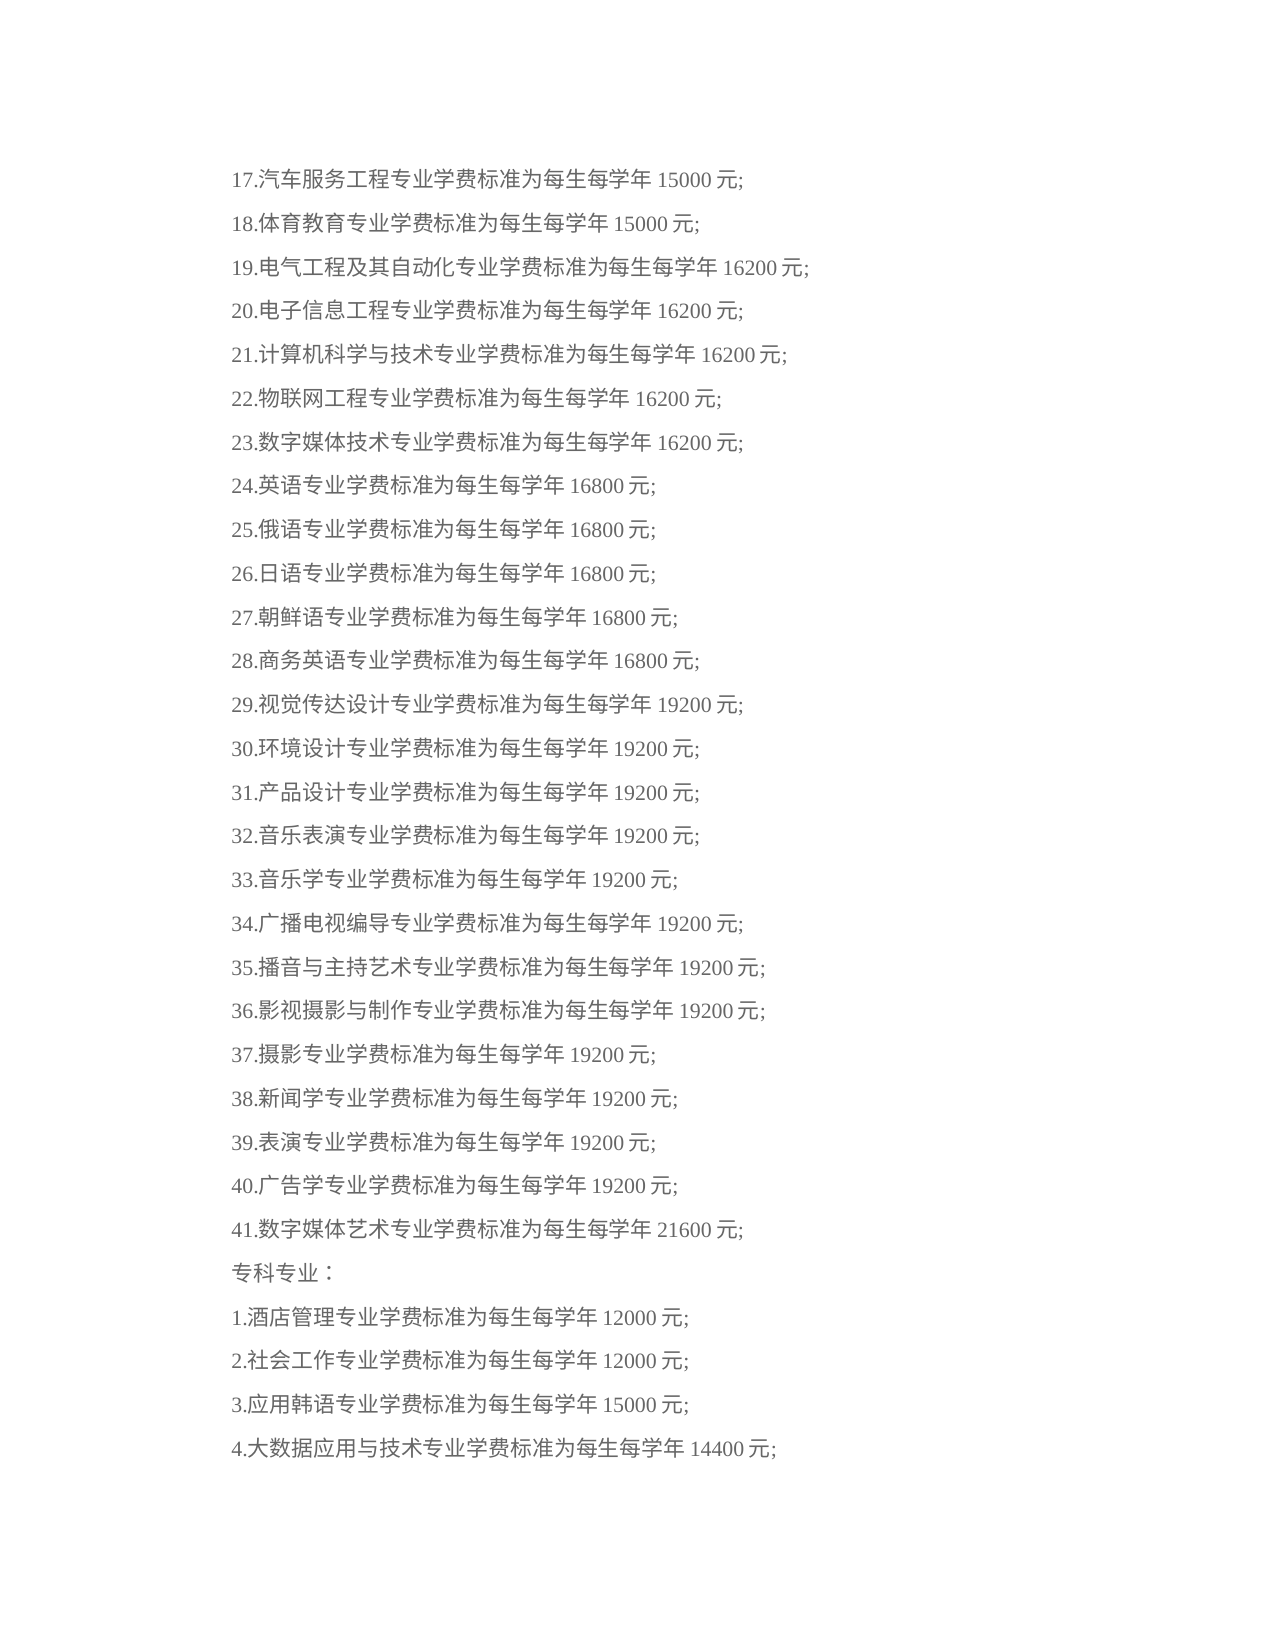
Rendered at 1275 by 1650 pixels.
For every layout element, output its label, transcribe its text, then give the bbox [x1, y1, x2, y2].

text 34.广播电视编导专业学费标准为每生每学年19200元; [187, 894, 1087, 937]
text 27.朝鲜语专业学费标准为每生每学年16800元; [187, 587, 1087, 631]
text 35.播音与主持艺术专业学费标准为每生每学年19200元; [187, 937, 1087, 981]
text 28.商务英语专业学费标准为每生每学年16800元; [187, 631, 1087, 675]
text 20.电子信息工程专业学费标准为每生每学年16200元; [187, 281, 1087, 325]
text 36.影视摄影与制作专业学费标准为每生每学年19200元; [187, 981, 1087, 1025]
text 23.数字媒体技术专业学费标准为每生每学年16200元; [187, 412, 1087, 456]
text 17.汽车服务工程专业学费标准为每生每学年15000元; [187, 150, 1087, 194]
text 25.俄语专业学费标准为每生每学年16800元; [187, 500, 1087, 544]
text 29.视觉传达设计专业学费标准为每生每学年19200元; [187, 675, 1087, 719]
text 专科专业： [187, 1244, 1087, 1287]
text 38.新闻学专业学费标准为每生每学年19200元; [187, 1069, 1087, 1112]
text 39.表演专业学费标准为每生每学年19200元; [187, 1112, 1087, 1156]
text 21.计算机科学与技术专业学费标准为每生每学年16200元; [187, 325, 1087, 369]
text 19.电气工程及其自动化专业学费标准为每生每学年16200元; [187, 237, 1087, 281]
text 30.环境设计专业学费标准为每生每学年19200元; [187, 719, 1087, 762]
text 41.数字媒体艺术专业学费标准为每生每学年21600元; [187, 1200, 1087, 1244]
text 33.音乐学专业学费标准为每生每学年19200元; [187, 850, 1087, 894]
text 22.物联网工程专业学费标准为每生每学年16200元; [187, 369, 1087, 412]
text 32.音乐表演专业学费标准为每生每学年19200元; [187, 806, 1087, 850]
text 26.日语专业学费标准为每生每学年16800元; [187, 544, 1087, 587]
text 37.摄影专业学费标准为每生每学年19200元; [187, 1025, 1087, 1069]
text 31.产品设计专业学费标准为每生每学年19200元; [187, 762, 1087, 806]
text 2.社会工作专业学费标准为每生每学年12000元; [187, 1331, 1087, 1375]
text 4.大数据应用与技术专业学费标准为每生每学年14400元; [187, 1419, 1087, 1462]
text 3.应用韩语专业学费标准为每生每学年15000元; [187, 1375, 1087, 1419]
text 24.英语专业学费标准为每生每学年16800元; [187, 456, 1087, 500]
text 1.酒店管理专业学费标准为每生每学年12000元; [187, 1287, 1087, 1331]
text 40.广告学专业学费标准为每生每学年19200元; [187, 1156, 1087, 1200]
text 18.体育教育专业学费标准为每生每学年15000元; [187, 194, 1087, 237]
